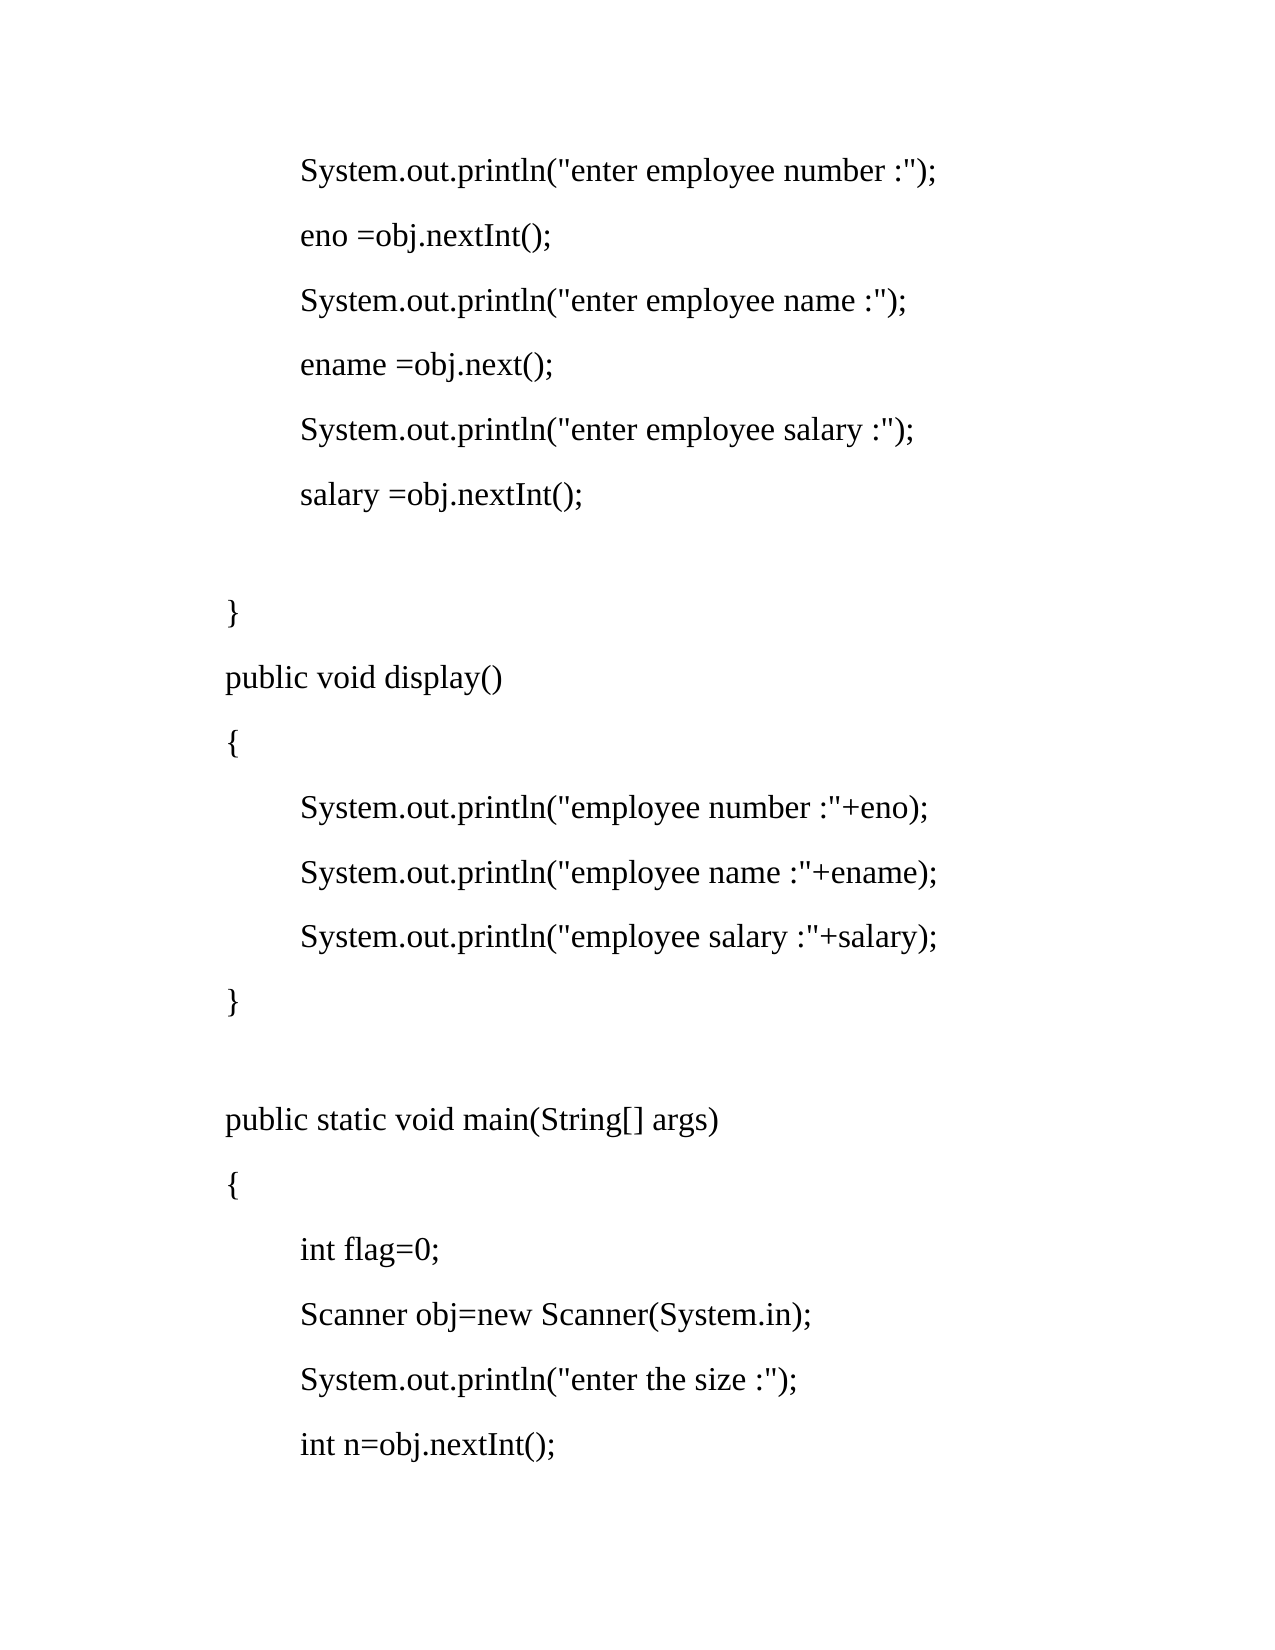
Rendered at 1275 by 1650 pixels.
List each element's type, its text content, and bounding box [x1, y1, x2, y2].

text System.out.println("enter employee salary :"); [150, 409, 1125, 448]
text System.out.println("employee name :"+ename); [150, 852, 1125, 890]
text int n=obj.nextInt(); [150, 1424, 1125, 1462]
text eno =obj.nextInt(); [150, 215, 1125, 253]
text Scanner obj=new Scanner(System.in); [150, 1294, 1125, 1332]
text int flag=0; [150, 1229, 1125, 1268]
text System.out.println("enter employee number :"); [150, 150, 1125, 188]
text ename =obj.next(); [150, 345, 1125, 383]
text { [150, 1164, 1125, 1203]
text System.out.println("employee number :"+eno); [150, 787, 1125, 825]
text salary =obj.nextInt(); [150, 474, 1125, 513]
text public static void main(String[] args) [150, 1099, 1125, 1138]
text System.out.println("enter the size :"); [150, 1359, 1125, 1397]
text } [150, 982, 1125, 1020]
text System.out.println("employee salary :"+salary); [150, 917, 1125, 955]
text System.out.println("enter employee name :"); [150, 280, 1125, 318]
text public void display() [150, 657, 1125, 696]
text { [150, 722, 1125, 760]
text } [150, 592, 1125, 631]
